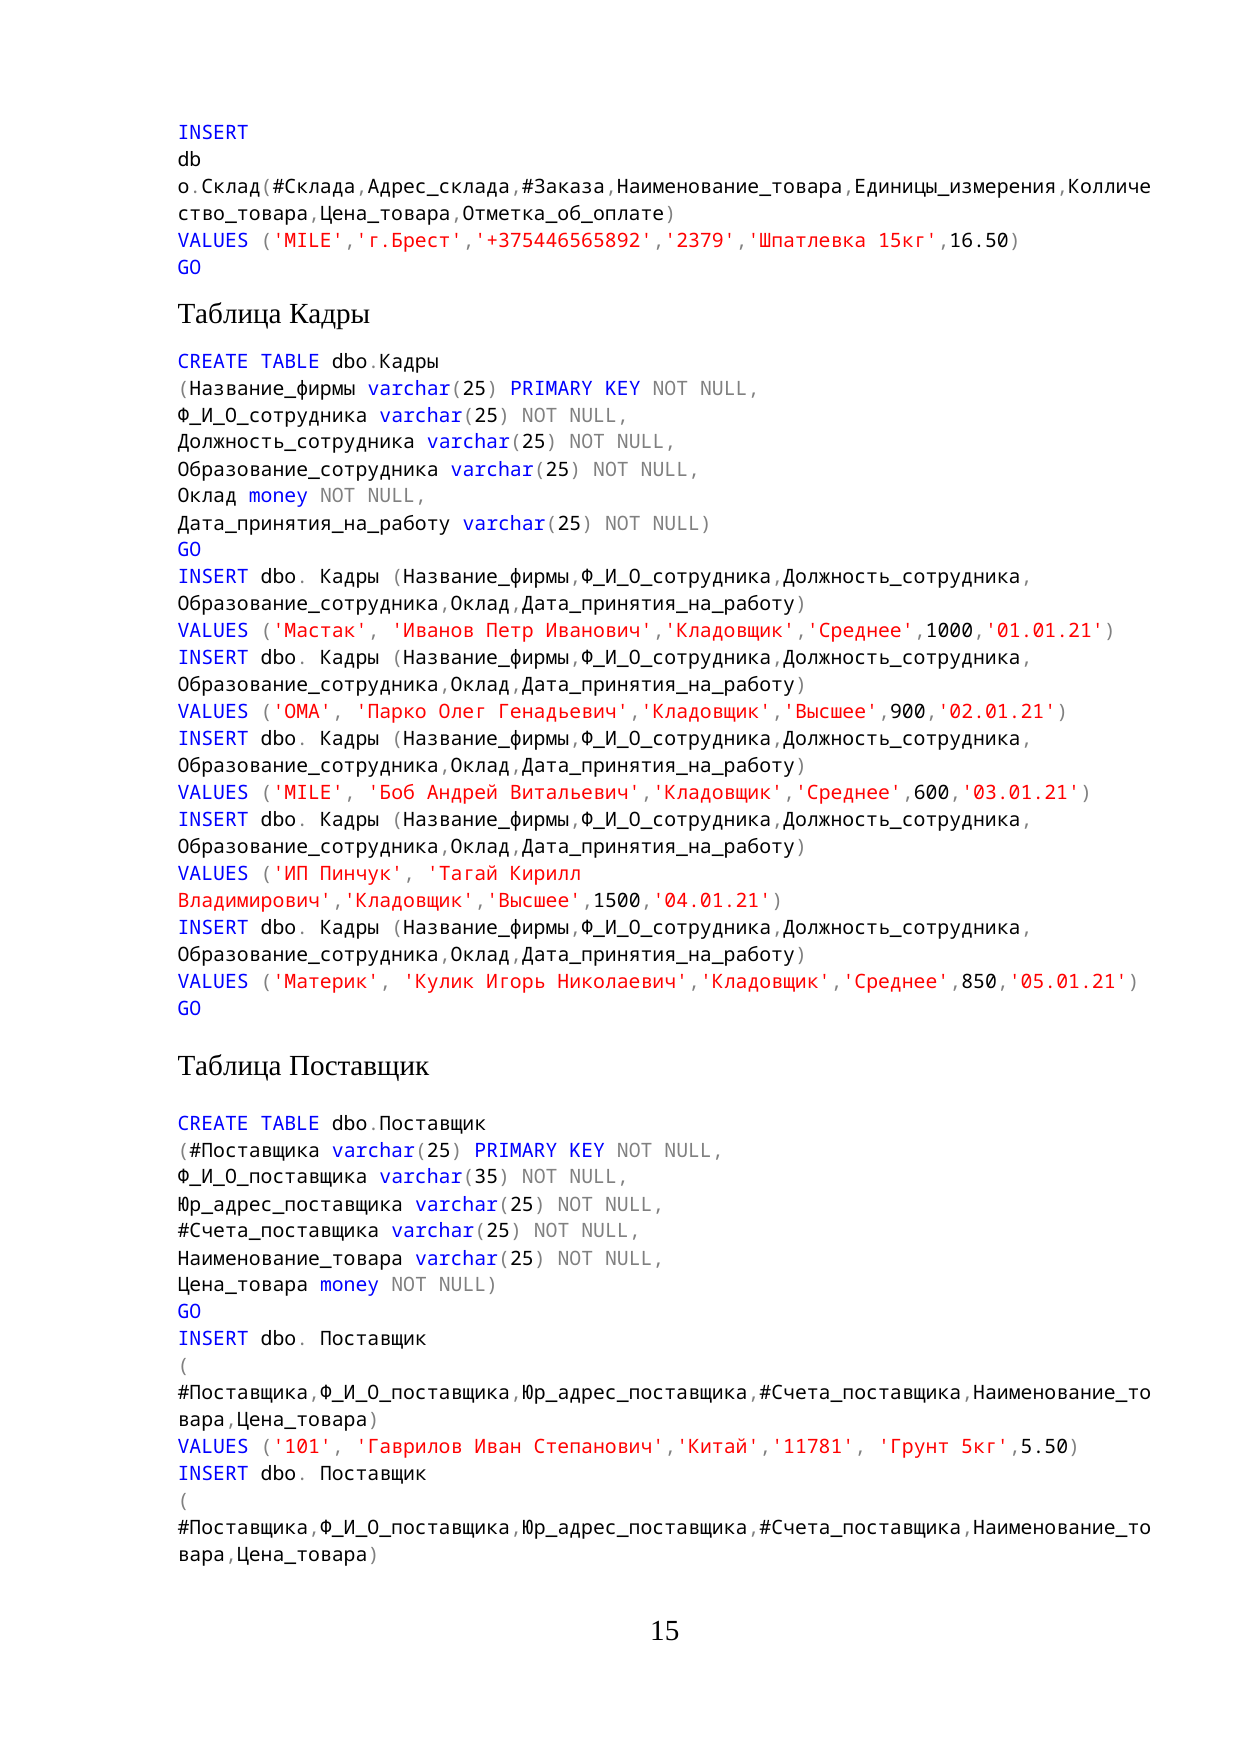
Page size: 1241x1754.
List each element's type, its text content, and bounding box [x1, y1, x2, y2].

text VALUES ('101', 'Гаврилов Иван Степанович','Китай','11781', 'Грунт 5кг',5.50) [177, 1433, 1152, 1459]
text GO [177, 994, 1152, 1021]
text Наименование_товара varchar(25) NOT NULL, [177, 1244, 1152, 1271]
text INSERT dbo. Кадры (Название_фирмы,Ф_И_О_сотрудника,Должность_сотрудника, Образование_сотрудника,Оклад,Дата_принятия_на_работу) [177, 724, 1152, 778]
text VALUES ('ИП Пинчук', 'Тагай Кирилл Владимирович','Кладовщик','Высшее',1500,'04.01.21') [177, 859, 1152, 913]
text Юр_адрес_поставщика varchar(25) NOT NULL, [177, 1190, 1152, 1217]
text Образование_сотрудника varchar(25) NOT NULL, [177, 455, 1152, 482]
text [177, 118, 1152, 226]
text VALUES ('MILE', 'Боб Андрей Витальевич','Кладовщик','Среднее',600,'03.01.21') [177, 778, 1152, 806]
text INSERT dbo. Кадры (Название_фирмы,Ф_И_О_сотрудника,Должность_сотрудника, Образование_сотрудника,Оклад,Дата_принятия_на_работу) [177, 913, 1152, 967]
text VALUES ('ОМА', 'Парко Олег Генадьевич','Кладовщик','Высшее',900,'02.01.21') [177, 698, 1152, 724]
text Таблица Кадры [177, 297, 1152, 330]
text CREATE TABLE dbo.Кадры [177, 347, 1152, 374]
text (Название_фирмы varchar(25) PRIMARY KEY NOT NULL, [177, 374, 1152, 401]
text GO [177, 536, 1152, 563]
text Дата_принятия_на_работу varchar(25) NOT NULL) [177, 509, 1152, 536]
text VALUES ('Материк', 'Кулик Игорь Николаевич','Кладовщик','Среднее',850,'05.01.21') [177, 967, 1152, 994]
text Ф_И_О_поставщика varchar(35) NOT NULL, [177, 1163, 1152, 1190]
text (#Поставщика varchar(25) PRIMARY KEY NOT NULL, [177, 1136, 1152, 1163]
text INSERT dbo. Кадры (Название_фирмы,Ф_И_О_сотрудника,Должность_сотрудника, Образование_сотрудника,Оклад,Дата_принятия_на_работу) [177, 644, 1152, 698]
text VALUES ('MILE','г.Брест','+375446565892','2379','Шпатлевка 15кг',16.50) [177, 226, 1152, 253]
text Оклад money NOT NULL, [177, 482, 1152, 509]
text CREATE TABLE dbo.Поставщик [177, 1109, 1152, 1136]
text Ф_И_О_сотрудника varchar(25) NOT NULL, [177, 401, 1152, 428]
text INSERT dbo. Кадры (Название_фирмы,Ф_И_О_сотрудника,Должность_сотрудника, Образование_сотрудника,Оклад,Дата_принятия_на_работу) [177, 806, 1152, 859]
text #Счета_поставщика varchar(25) NOT NULL, [177, 1217, 1152, 1244]
text Цена_товара money NOT NULL) [177, 1271, 1152, 1298]
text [177, 1459, 1152, 1567]
text GO [177, 253, 1152, 280]
text Таблица Поставщик [177, 1048, 1152, 1082]
text GO [177, 1298, 1152, 1325]
text INSERT dbo. Кадры (Название_фирмы,Ф_И_О_сотрудника,Должность_сотрудника, Образование_сотрудника,Оклад,Дата_принятия_на_работу) [177, 563, 1152, 617]
text VALUES ('Мастак', 'Иванов Петр Иванович','Кладовщик','Среднее',1000,'01.01.21') [177, 617, 1152, 644]
text Должность_сотрудника varchar(25) NOT NULL, [177, 428, 1152, 455]
text INSERT dbo. Поставщик (#Поставщика,Ф_И_О_поставщика,Юр_адрес_поставщика,#Счета_поставщика,Наименование_товара,Цена_товара) [177, 1325, 1152, 1433]
